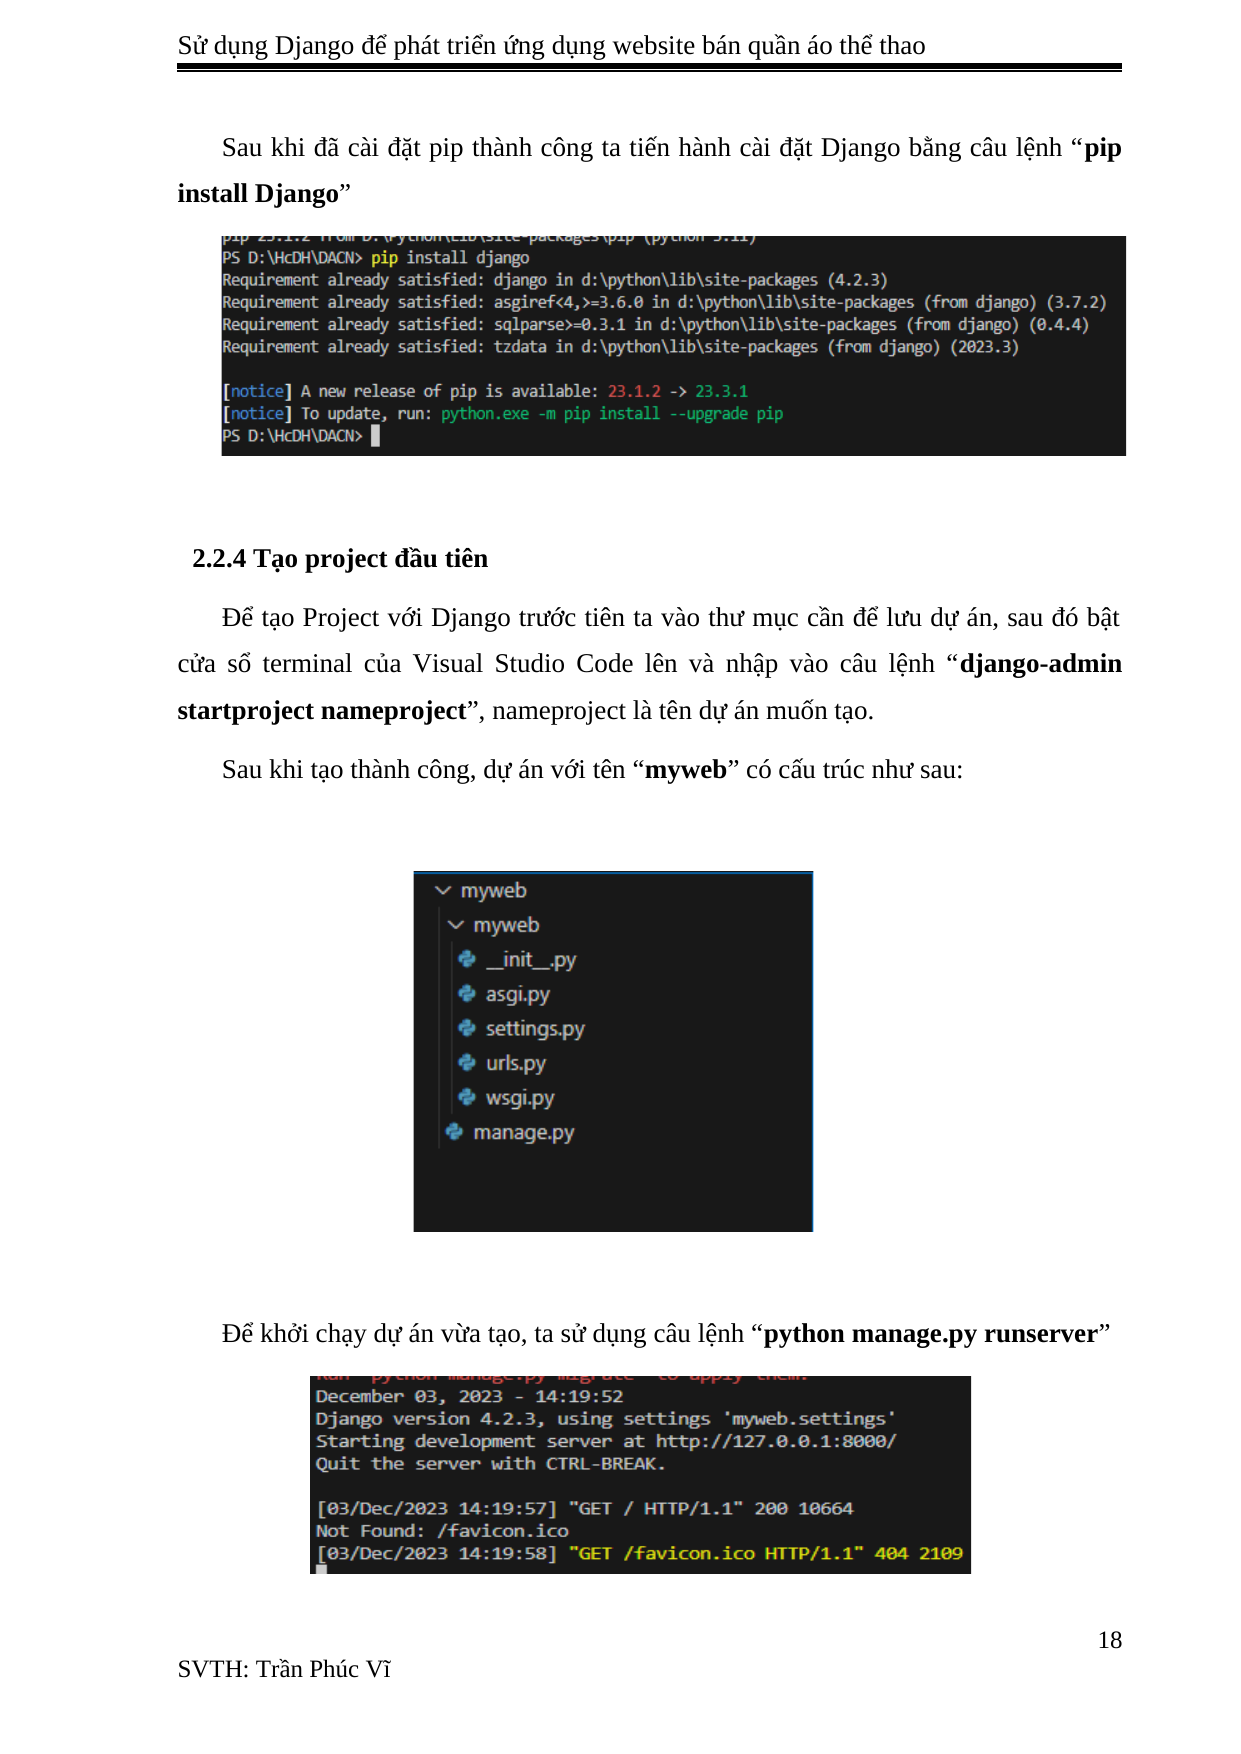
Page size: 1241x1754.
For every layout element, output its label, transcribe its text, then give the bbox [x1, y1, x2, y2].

subtitle 2.2.4 Tạo project đầu tiên [192, 542, 1122, 573]
picture [221, 236, 1127, 456]
picture [310, 1376, 972, 1574]
text Để khởi chạy dự án vừa tạo, ta sử dụng câu lệnh “python manage.py runserver” [177, 1317, 1122, 1348]
text Để tạo Project với Django trước tiên ta vào thư mục cần để lưu dự án, sau đó bật cửa sổ terminal của Visual Studio Code lên và nhập vào câu lệnh “django-admin startproject nameproject”, nameproject là tên dự án muốn tạo. [177, 601, 1122, 725]
picture [413, 871, 814, 1232]
text Sau khi đã cài đặt pip thành công ta tiến hành cài đặt Django bằng câu lệnh “pip install Django” [177, 131, 1122, 208]
text Sau khi tạo thành công, dự án với tên “myweb” có cấu trúc như sau: [177, 753, 1122, 784]
